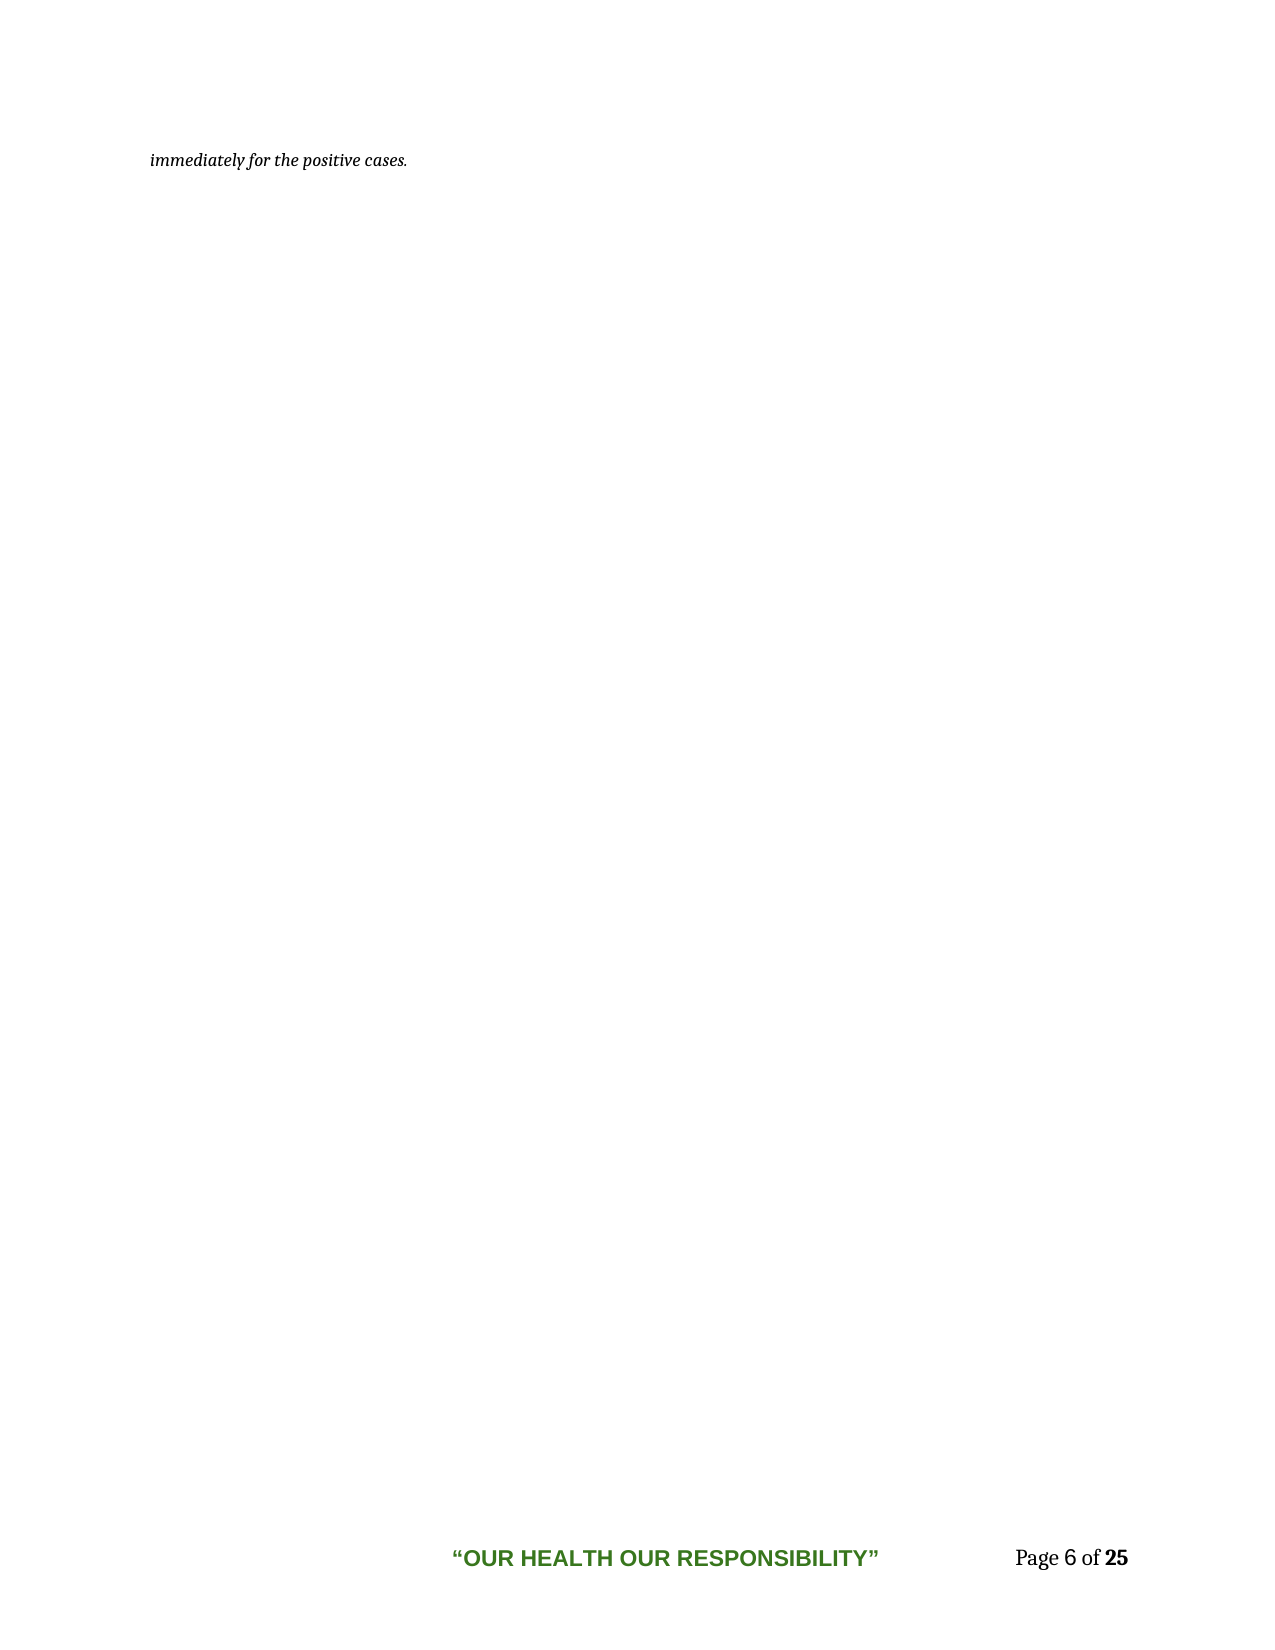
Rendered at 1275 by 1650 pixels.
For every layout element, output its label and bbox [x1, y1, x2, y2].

text [150, 150, 1117, 172]
